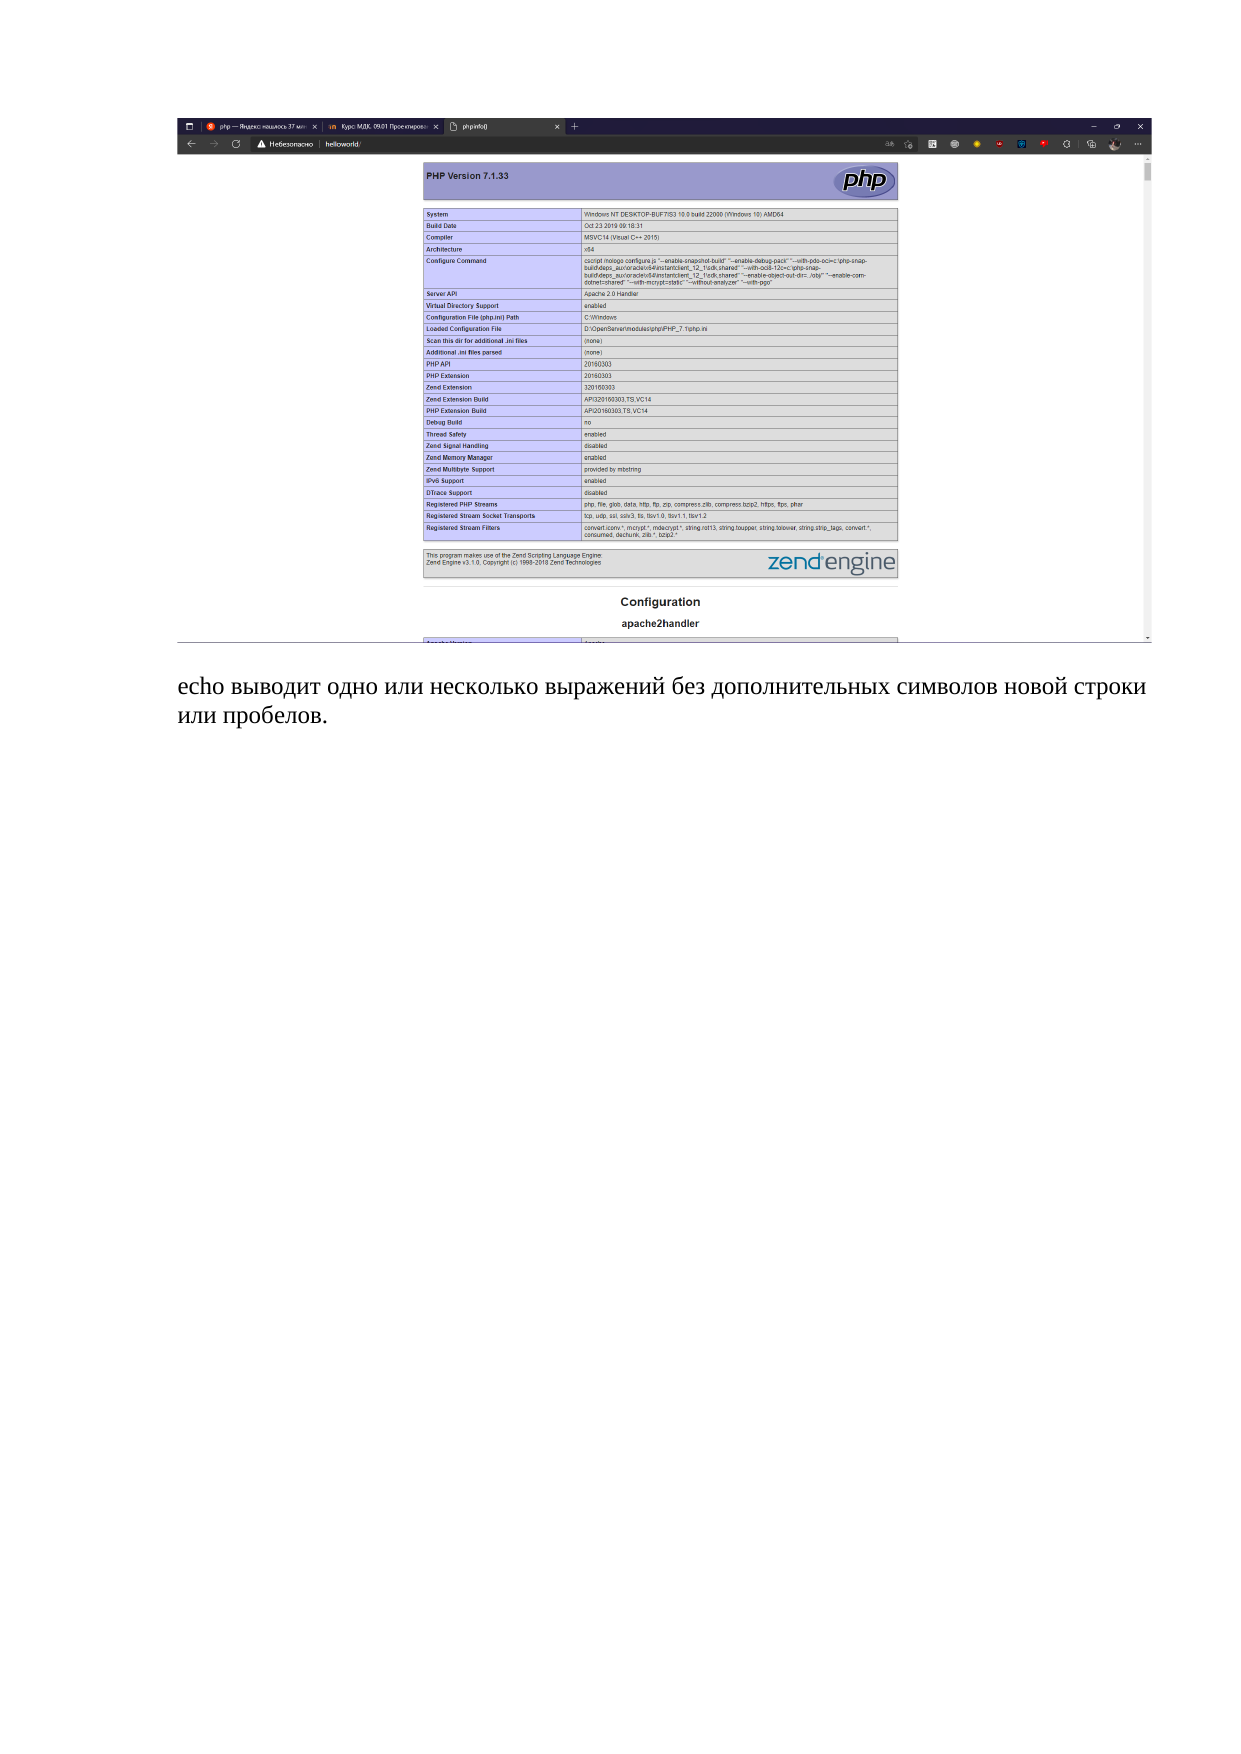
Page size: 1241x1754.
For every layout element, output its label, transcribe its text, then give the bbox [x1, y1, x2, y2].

picture [177, 118, 1152, 643]
text echo выводит одно или несколько выражений без дополнительных символов новой строки или пробелов. [177, 671, 1152, 729]
